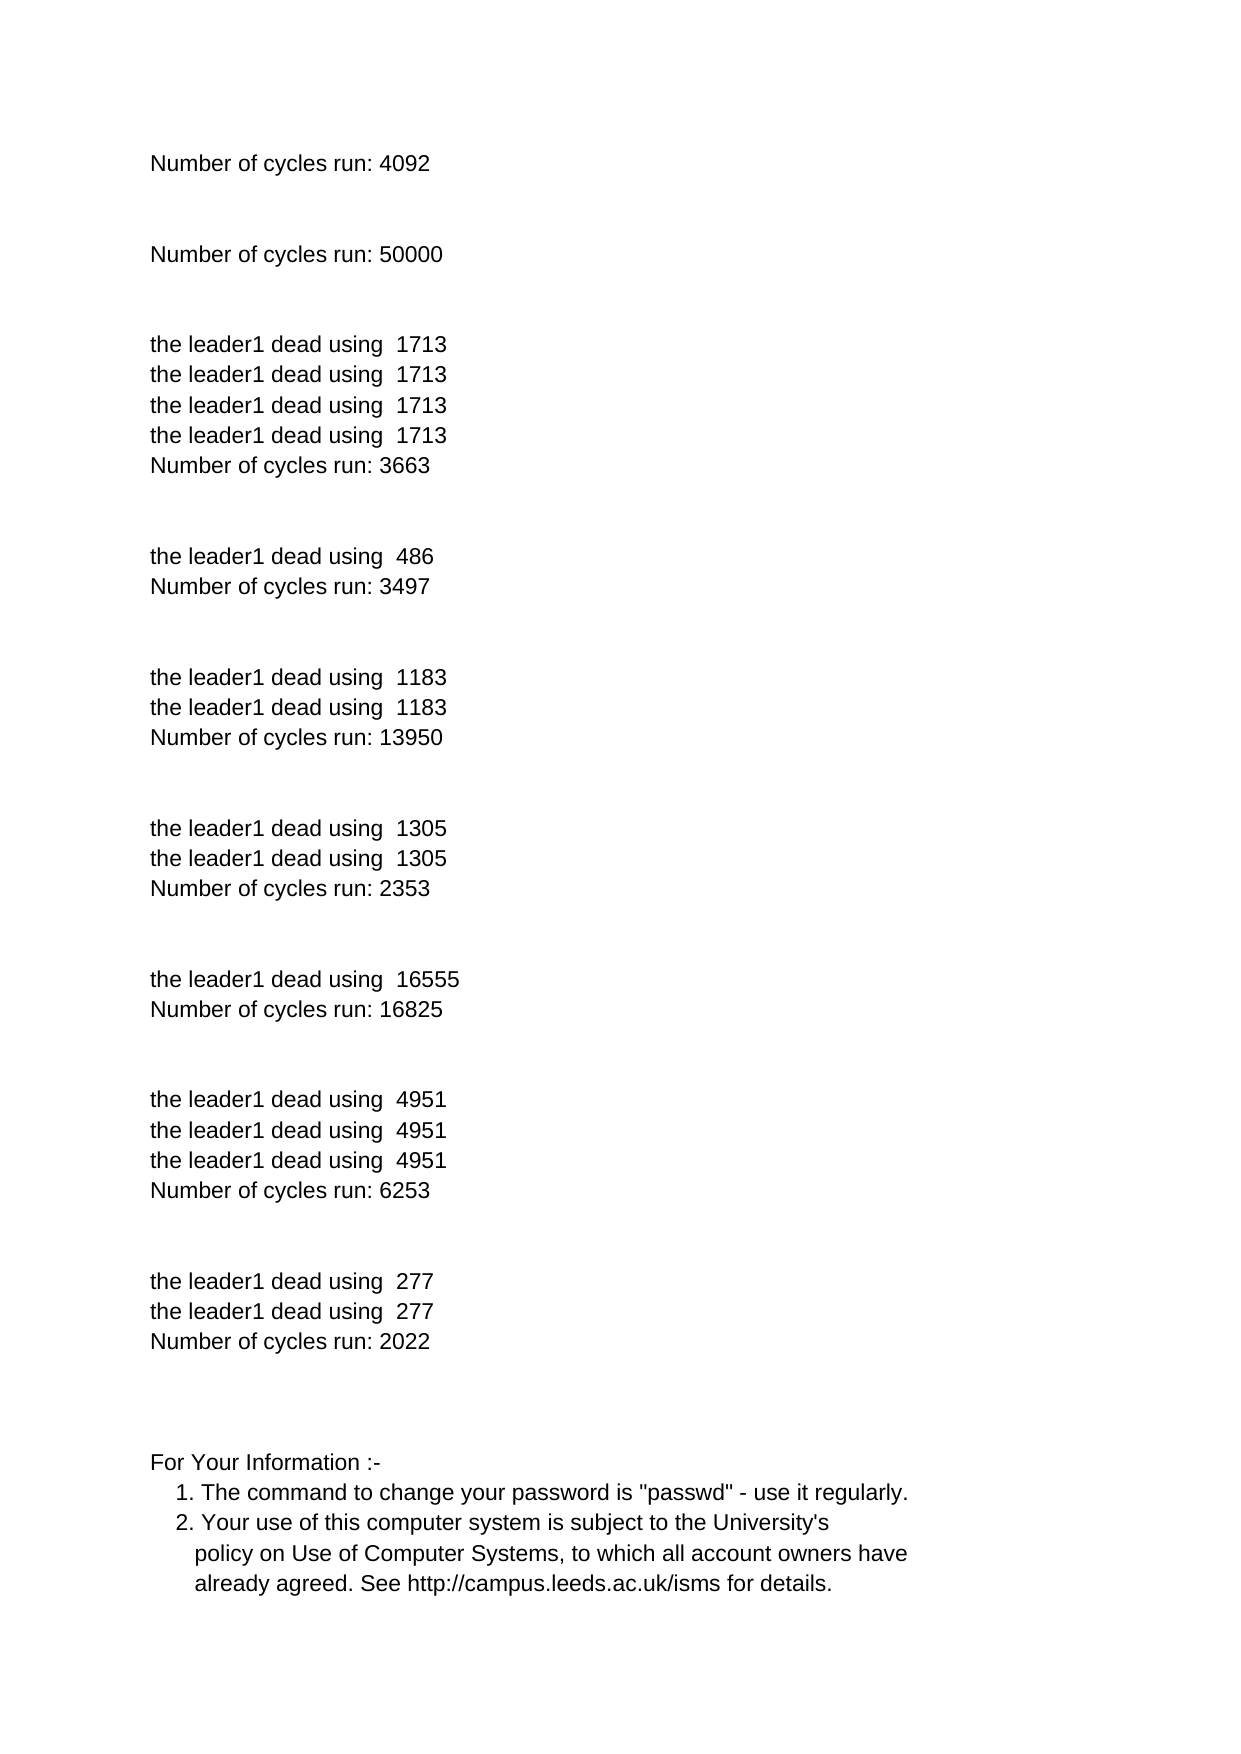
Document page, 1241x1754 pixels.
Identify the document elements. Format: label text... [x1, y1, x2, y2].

text Number of cycles run: 6253 [150, 1177, 1090, 1203]
text policy on Use of Computer Systems, to which all account owners have [150, 1539, 1090, 1566]
text the leader1 dead using 1305 [150, 814, 1090, 841]
text the leader1 dead using 486 [150, 543, 1090, 569]
text the leader1 dead using 277 [150, 1298, 1090, 1324]
text Number of cycles run: 4092 [150, 150, 1090, 176]
text the leader1 dead using 1713 [150, 361, 1090, 388]
text the leader1 dead using 1183 [150, 694, 1090, 720]
text already agreed. See http://campus.leeds.ac.uk/isms for details. [150, 1570, 1090, 1596]
text For Your Information :- [150, 1449, 1090, 1475]
text the leader1 dead using 1183 [150, 663, 1090, 690]
text the leader1 dead using 1713 [150, 392, 1090, 418]
text Number of cycles run: 2353 [150, 875, 1090, 901]
text Number of cycles run: 16825 [150, 996, 1090, 1022]
text Number of cycles run: 3497 [150, 573, 1090, 599]
text the leader1 dead using 4951 [150, 1117, 1090, 1143]
text 2. Your use of this computer system is subject to the University's [150, 1509, 1090, 1536]
text the leader1 dead using 4951 [150, 1086, 1090, 1113]
text the leader1 dead using 1305 [150, 845, 1090, 871]
text the leader1 dead using 277 [150, 1268, 1090, 1294]
text the leader1 dead using 4951 [150, 1147, 1090, 1173]
text 1. The command to change your password is "passwd" - use it regularly. [150, 1479, 1090, 1506]
text Number of cycles run: 3663 [150, 452, 1090, 478]
text the leader1 dead using 1713 [150, 422, 1090, 448]
text the leader1 dead using 1713 [150, 331, 1090, 358]
text Number of cycles run: 13950 [150, 724, 1090, 750]
text Number of cycles run: 50000 [150, 241, 1090, 267]
text Number of cycles run: 2022 [150, 1328, 1090, 1354]
text the leader1 dead using 16555 [150, 966, 1090, 992]
